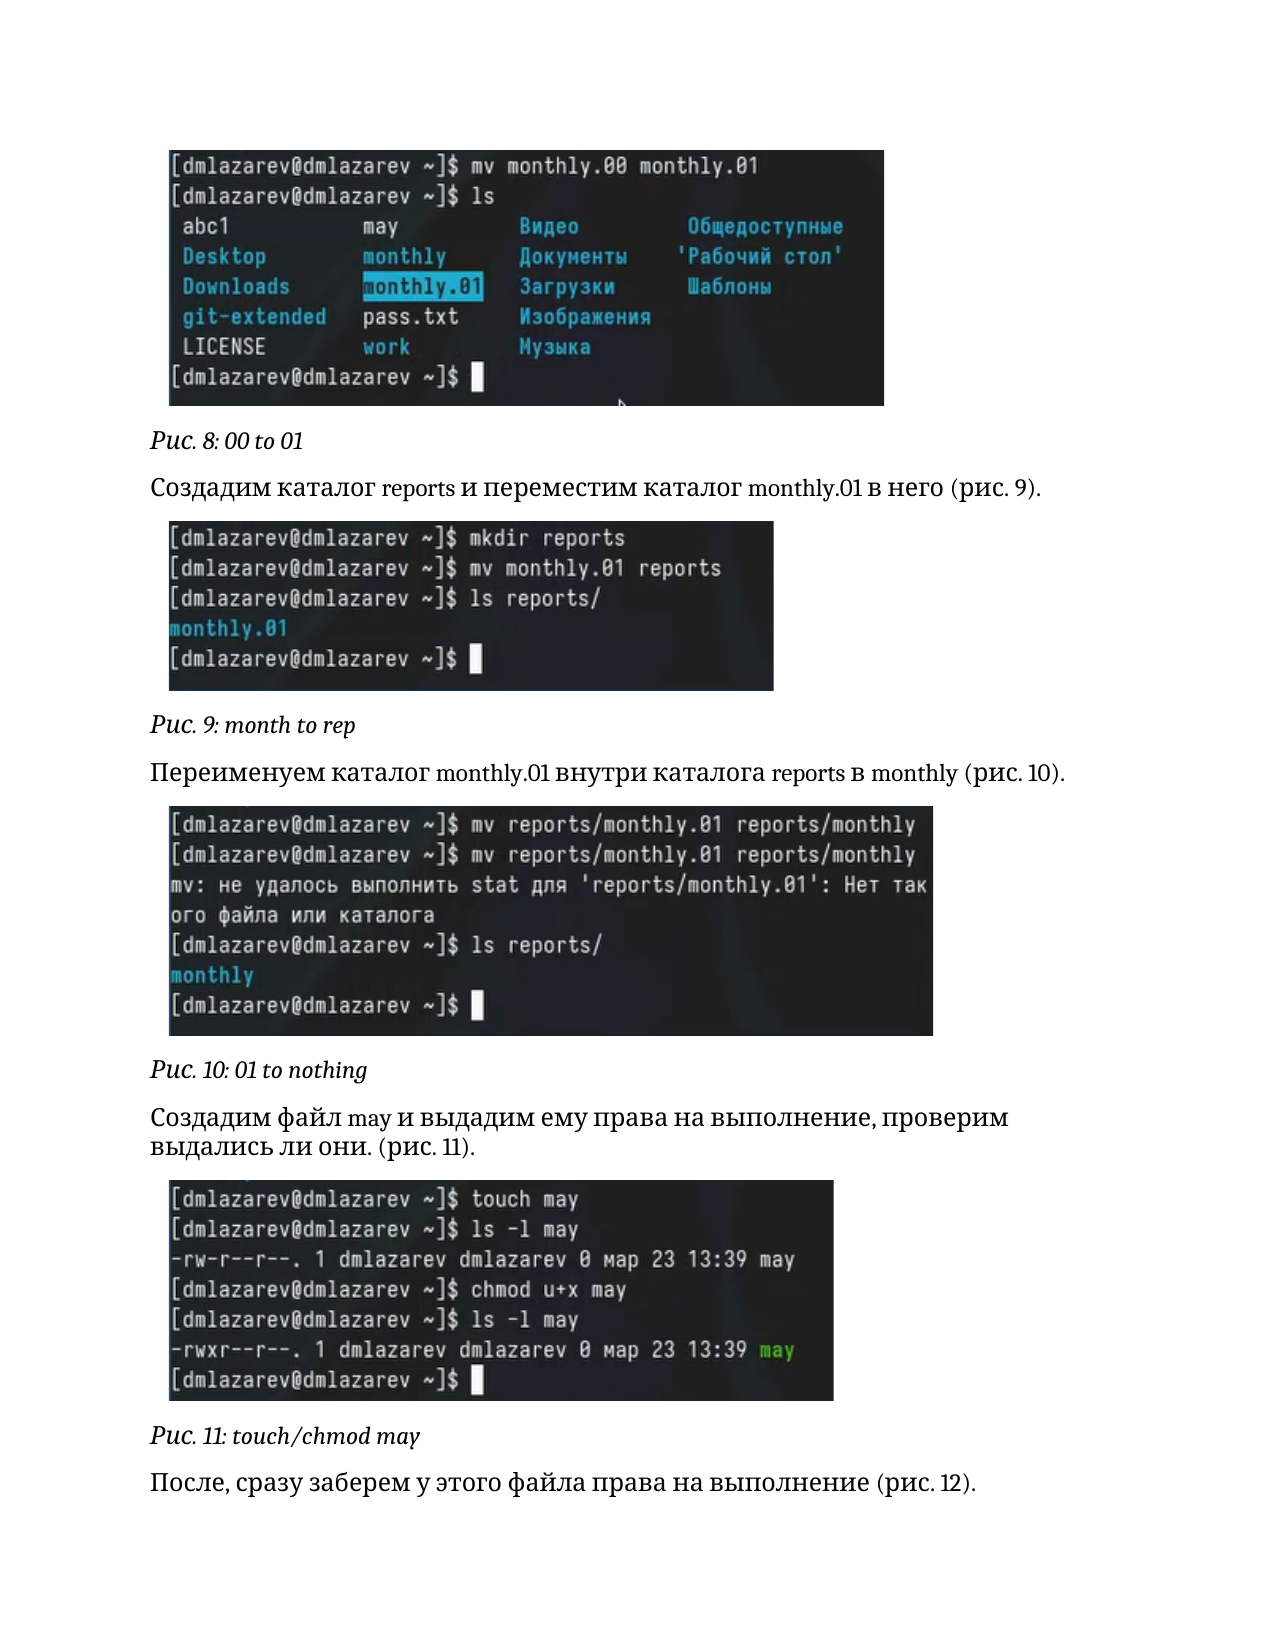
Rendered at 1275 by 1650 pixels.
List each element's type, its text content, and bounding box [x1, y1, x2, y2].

picture [168, 521, 774, 691]
text Рис. 9: month to rep [150, 711, 1125, 740]
picture [168, 150, 885, 406]
picture [168, 1180, 834, 1401]
text Рис. 8: 00 to 01 [150, 427, 1125, 455]
text Создадим каталог reports и переместим каталог monthly.01 в него (рис. 9). [150, 474, 1125, 503]
text Рис. 11: touch/chmod may [150, 1422, 1125, 1451]
text Переименуем каталог monthly.01 внутри каталога reports в monthly (рис. 10). [150, 759, 1125, 788]
text После, сразу заберем у этого файла права на выполнение (рис. 12). [150, 1469, 1125, 1498]
text Рис. 10: 01 to nothing [150, 1056, 1125, 1085]
text Создадим файл may и выдадим ему права на выполнение, проверим выдались ли они. (рис. 11). [150, 1104, 1125, 1161]
picture [168, 806, 934, 1036]
